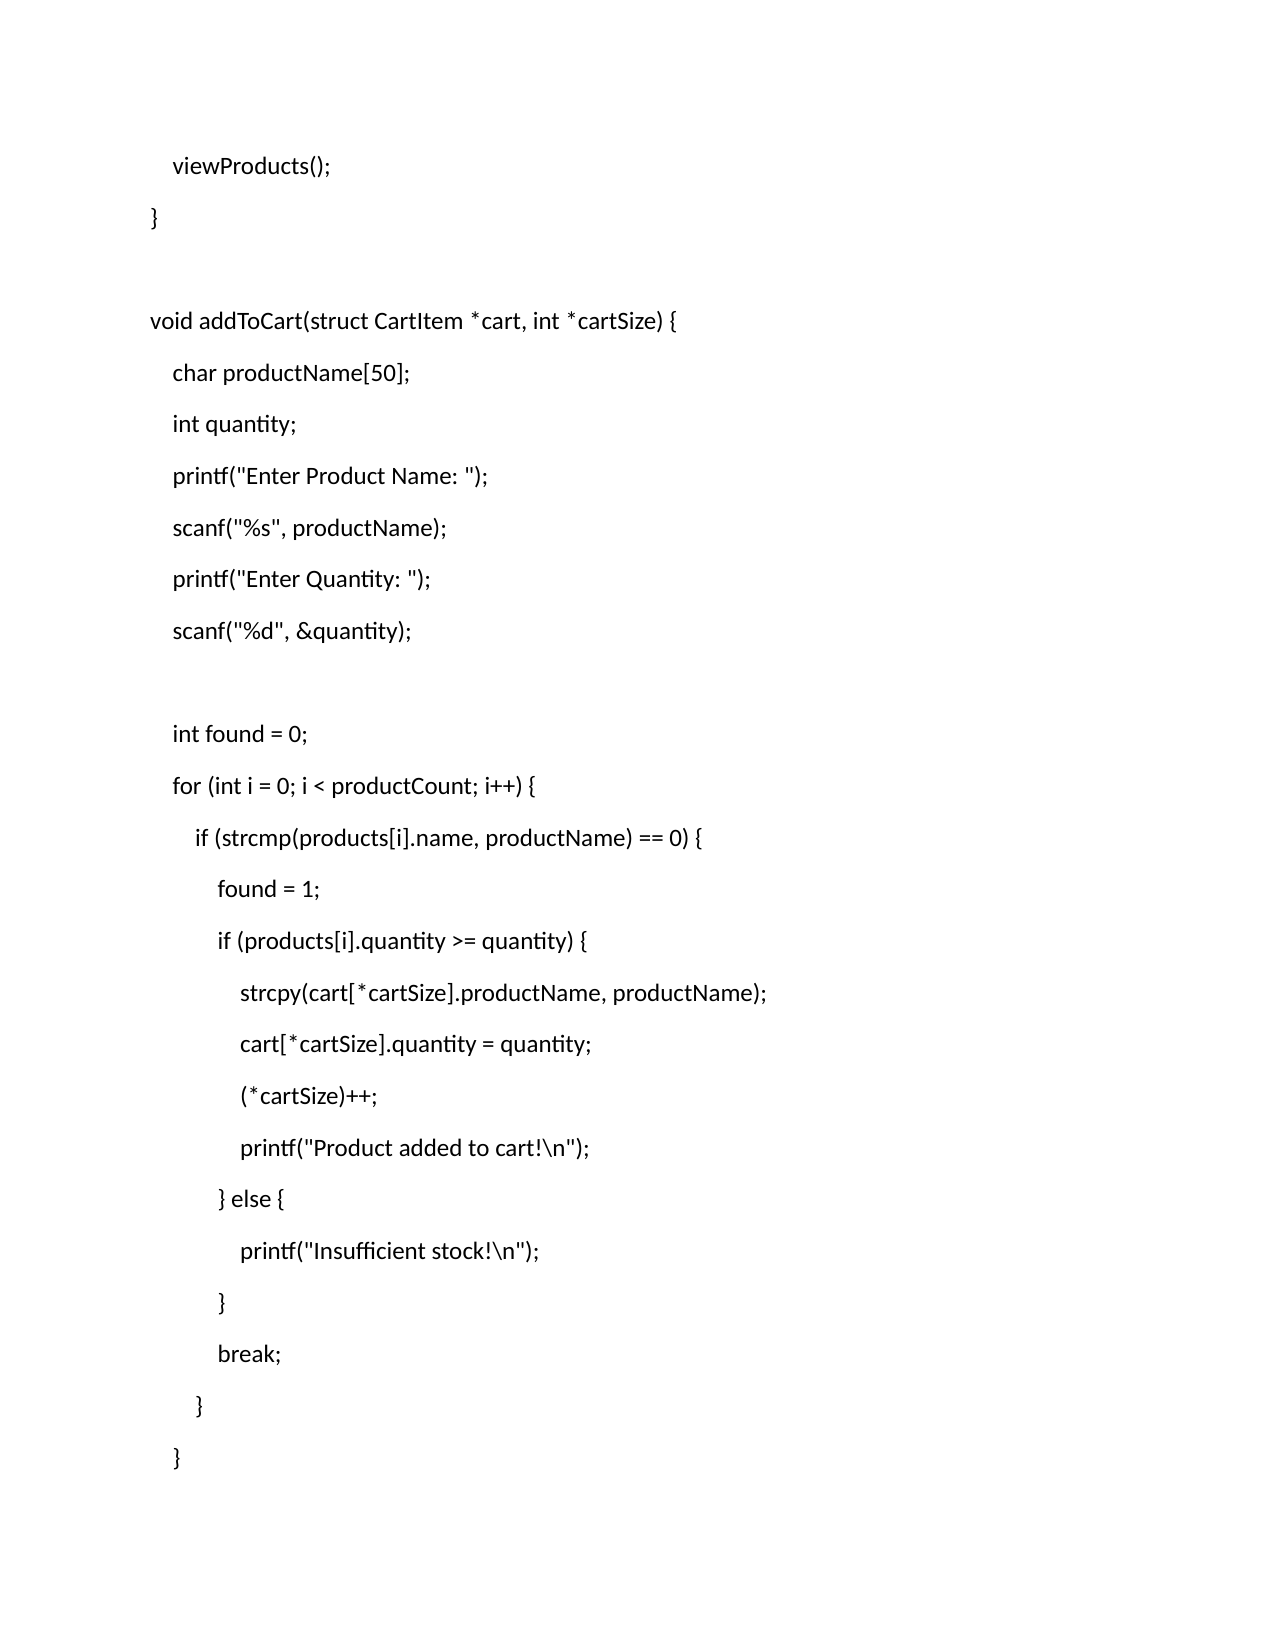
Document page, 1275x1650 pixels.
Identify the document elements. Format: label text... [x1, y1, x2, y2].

text if (strcmp(products[i].name, productName) == 0) { [150, 822, 1125, 852]
text void addToCart(struct CartItem *cart, int *cartSize) { [150, 305, 1125, 336]
text } [150, 1442, 1125, 1472]
text if (products[i].quantity >= quantity) { [150, 925, 1125, 956]
text viewProducts(); [150, 150, 1125, 181]
text printf("Enter Product Name: "); [150, 460, 1125, 491]
text char productName[50]; [150, 357, 1125, 387]
text scanf("%d", &quantity); [150, 615, 1125, 646]
text } [150, 1390, 1125, 1421]
text } else { [150, 1183, 1125, 1214]
text strcpy(cart[*cartSize].productName, productName); [150, 977, 1125, 1007]
text scanf("%s", productName); [150, 512, 1125, 542]
text printf("Product added to cart!\n"); [150, 1132, 1125, 1162]
text found = 1; [150, 873, 1125, 904]
text (*cartSize)++; [150, 1080, 1125, 1111]
text } [150, 202, 1125, 232]
text for (int i = 0; i < productCount; i++) { [150, 770, 1125, 801]
text } [150, 1287, 1125, 1317]
text int found = 0; [150, 718, 1125, 749]
text break; [150, 1338, 1125, 1369]
text int quantity; [150, 408, 1125, 439]
text printf("Insufficient stock!\n"); [150, 1235, 1125, 1266]
text printf("Enter Quantity: "); [150, 563, 1125, 594]
text cart[*cartSize].quantity = quantity; [150, 1028, 1125, 1059]
